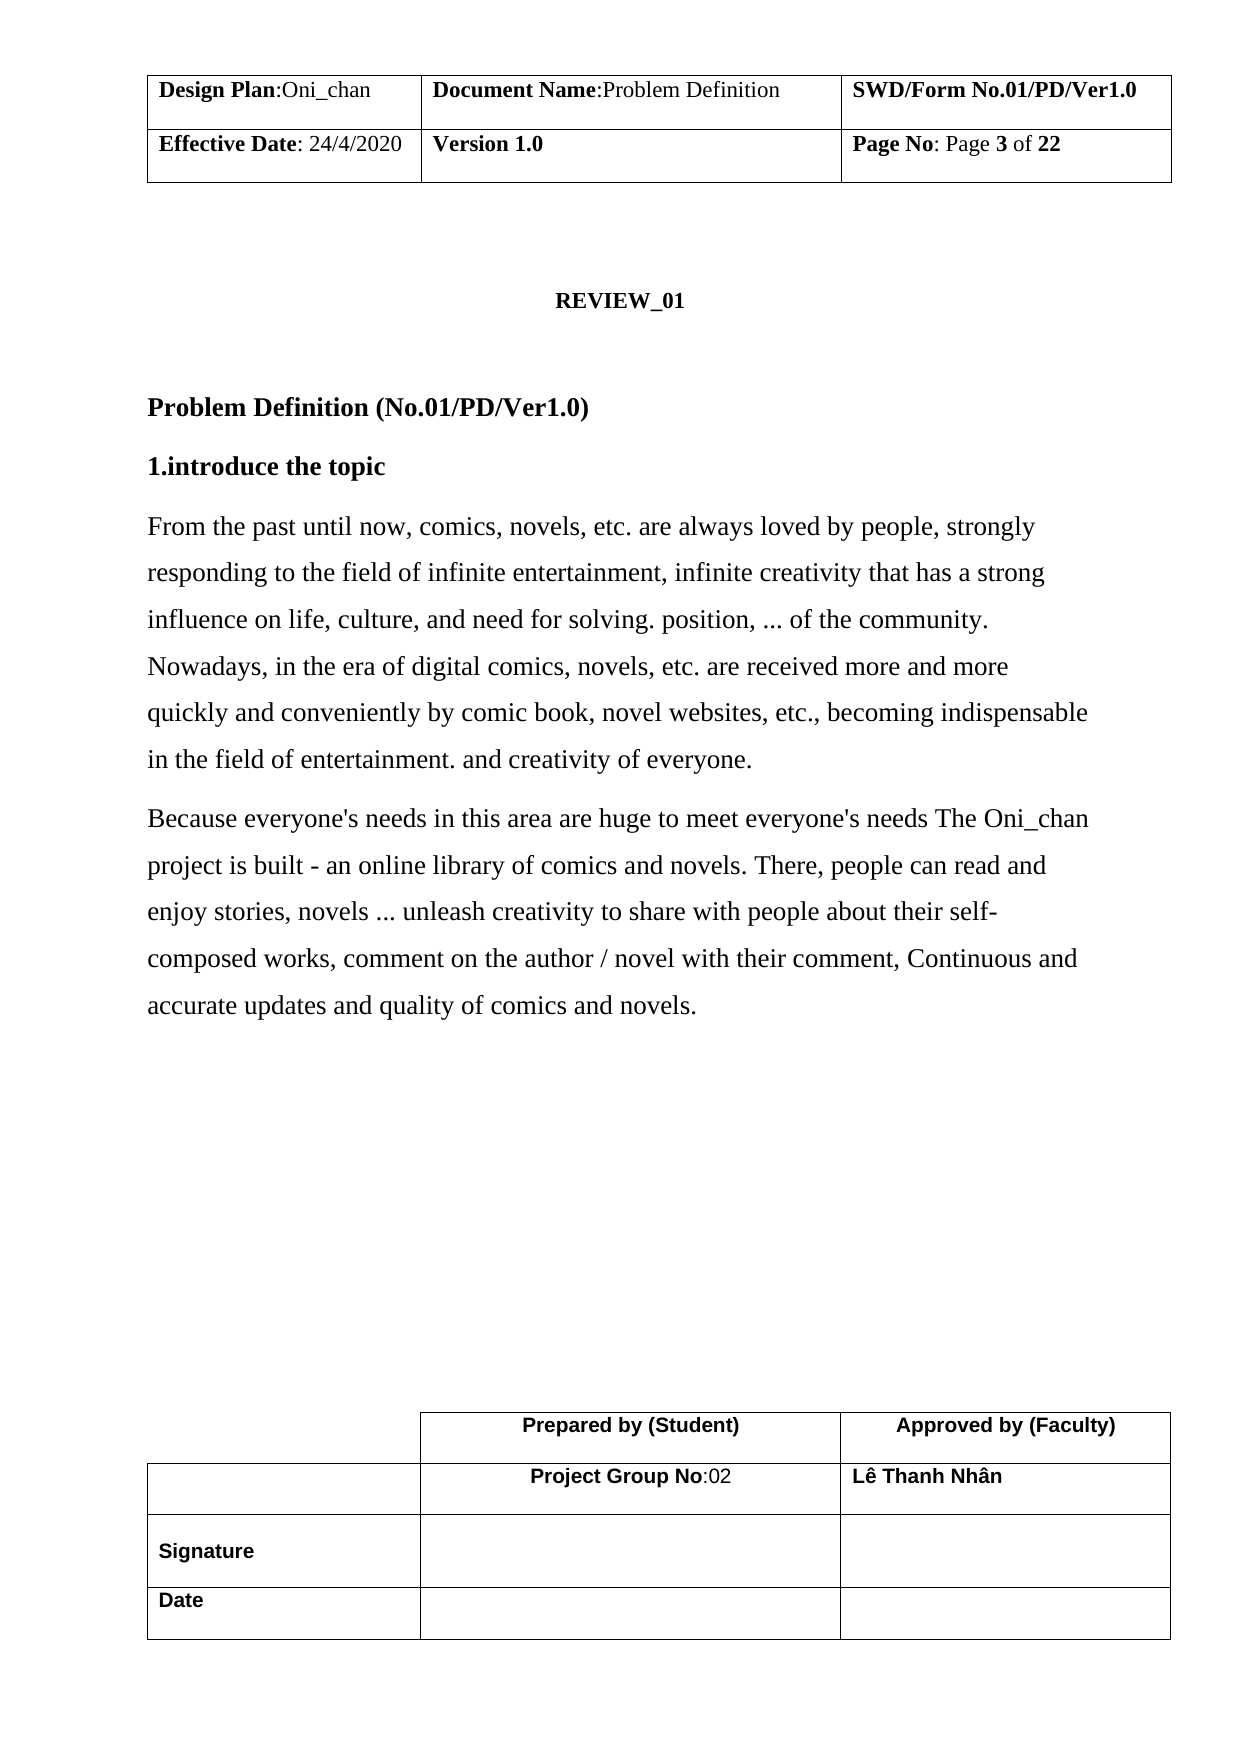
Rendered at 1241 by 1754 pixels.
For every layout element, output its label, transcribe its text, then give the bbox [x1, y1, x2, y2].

text REVIEW_01 [147, 287, 1093, 314]
text Problem Definition (No.01/PD/Ver1.0) [147, 391, 1093, 422]
text From the past until now, comics, novels, etc. are always loved by people, strongly responding to the field of infinite entertainment, infinite creativity that has a strong influence on life, culture, and need for solving. position, ... of the community. Nowadays, in the era of digital comics, novels, etc. are received more and more quickly and conveniently by comic book, novel websites, etc., becoming indispensable in the field of entertainment. and creativity of everyone. [147, 509, 1093, 774]
text Because everyone's needs in this area are huge to meet everyone's needs The Oni_chan project is built - an online library of comics and novels. There, people can read and enjoy stories, novels ... unleash creativity to share with people about their self-composed works, comment on the author / novel with their comment, Continuous and accurate updates and quality of comics and novels. [147, 802, 1093, 1020]
text 1.introduce the topic [147, 450, 1093, 482]
